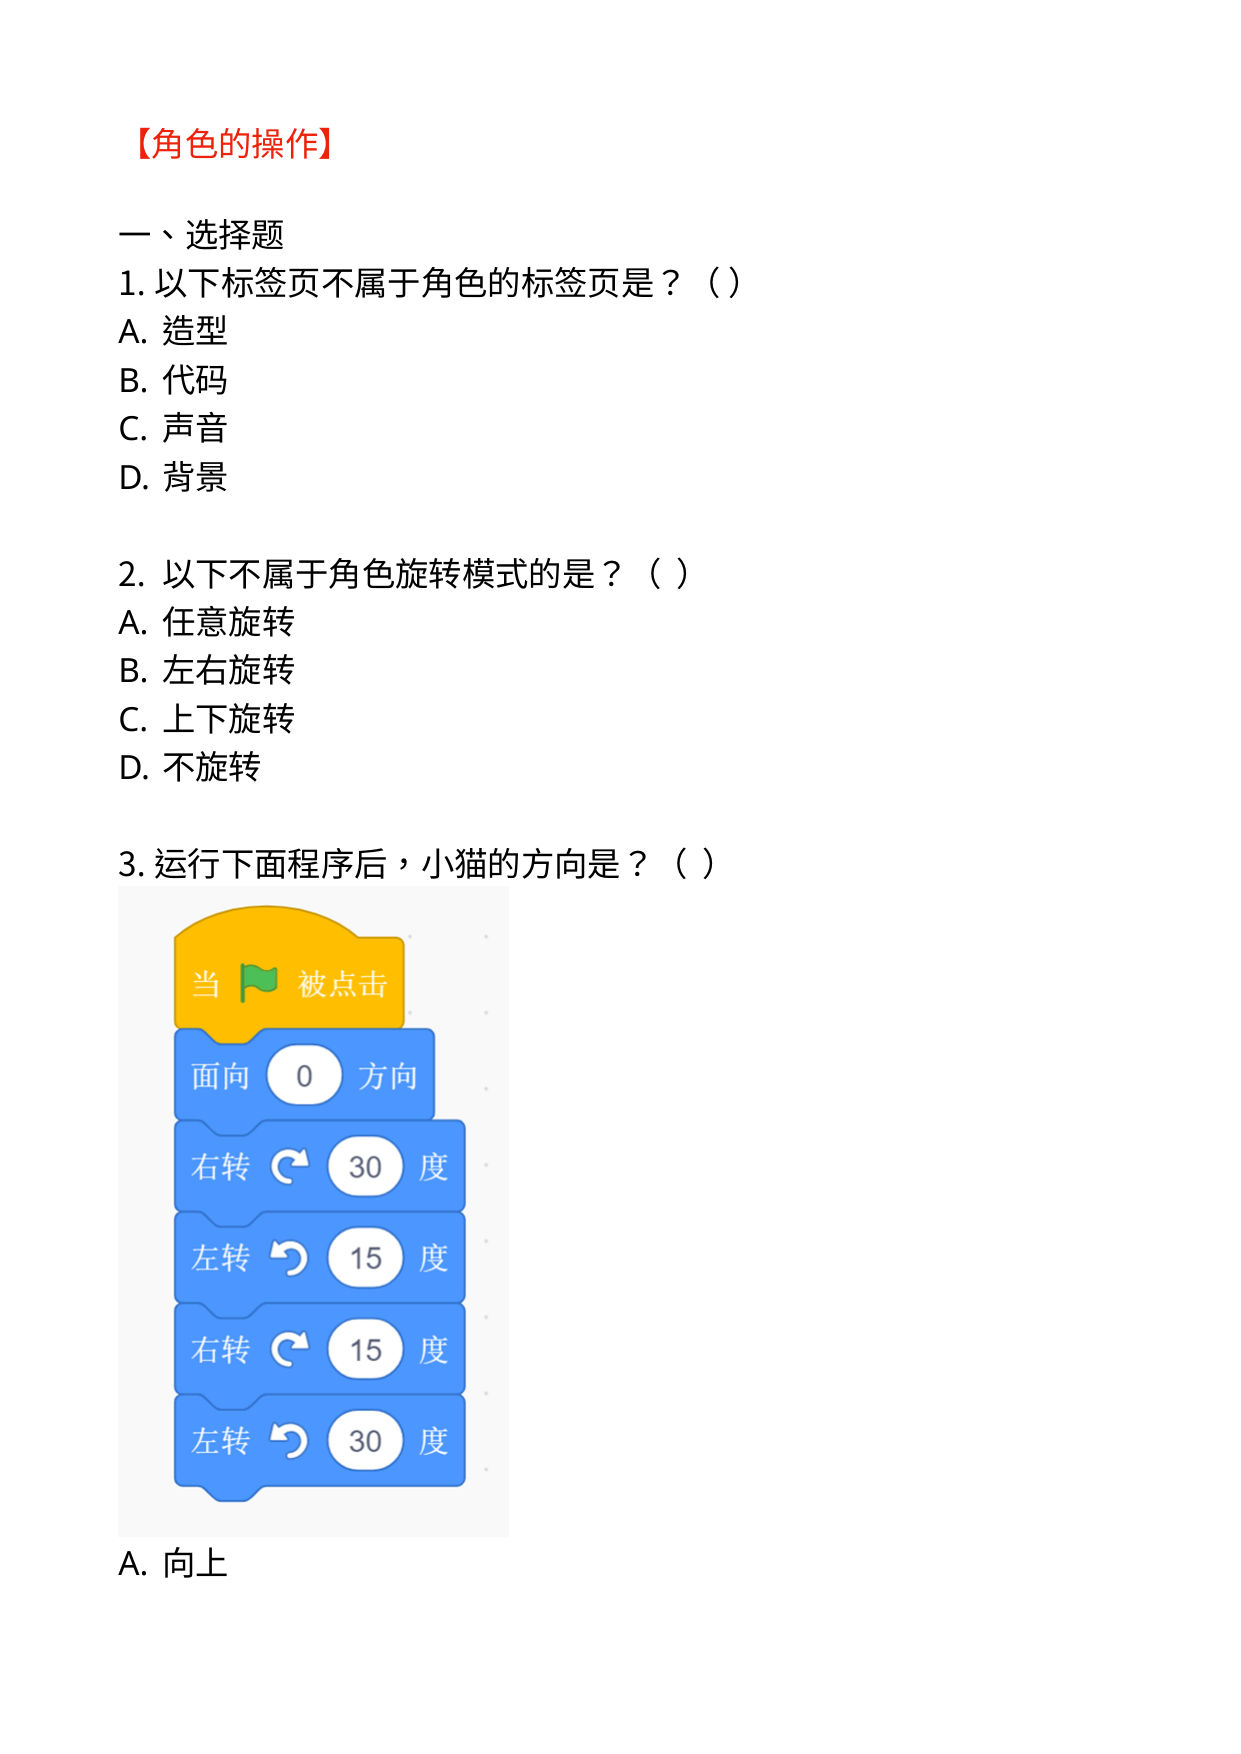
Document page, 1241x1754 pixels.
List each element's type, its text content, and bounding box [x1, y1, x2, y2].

text C. 上下旋转 [118, 693, 1122, 741]
text A. 造型 [118, 305, 1122, 354]
text D. 背景 [118, 451, 1122, 499]
text 2. 以下不属于角色旋转模式的是？（ ） [118, 547, 1122, 596]
picture [118, 886, 510, 1537]
text A. 向上 [118, 1536, 1122, 1585]
text D. 不旋转 [118, 741, 1122, 789]
text 一、选择题 [118, 209, 1122, 257]
text C. 声音 [118, 402, 1122, 451]
text 1. 以下标签页不属于角色的标签页是？（ ） [118, 257, 1122, 305]
text 3. 运行下面程序后，小猫的方向是？（ ） [118, 838, 1122, 886]
text B. 代码 [118, 354, 1122, 402]
text 【角色的操作】 [118, 118, 1122, 166]
text A. 任意旋转 [118, 596, 1122, 644]
text B. 左右旋转 [118, 644, 1122, 693]
